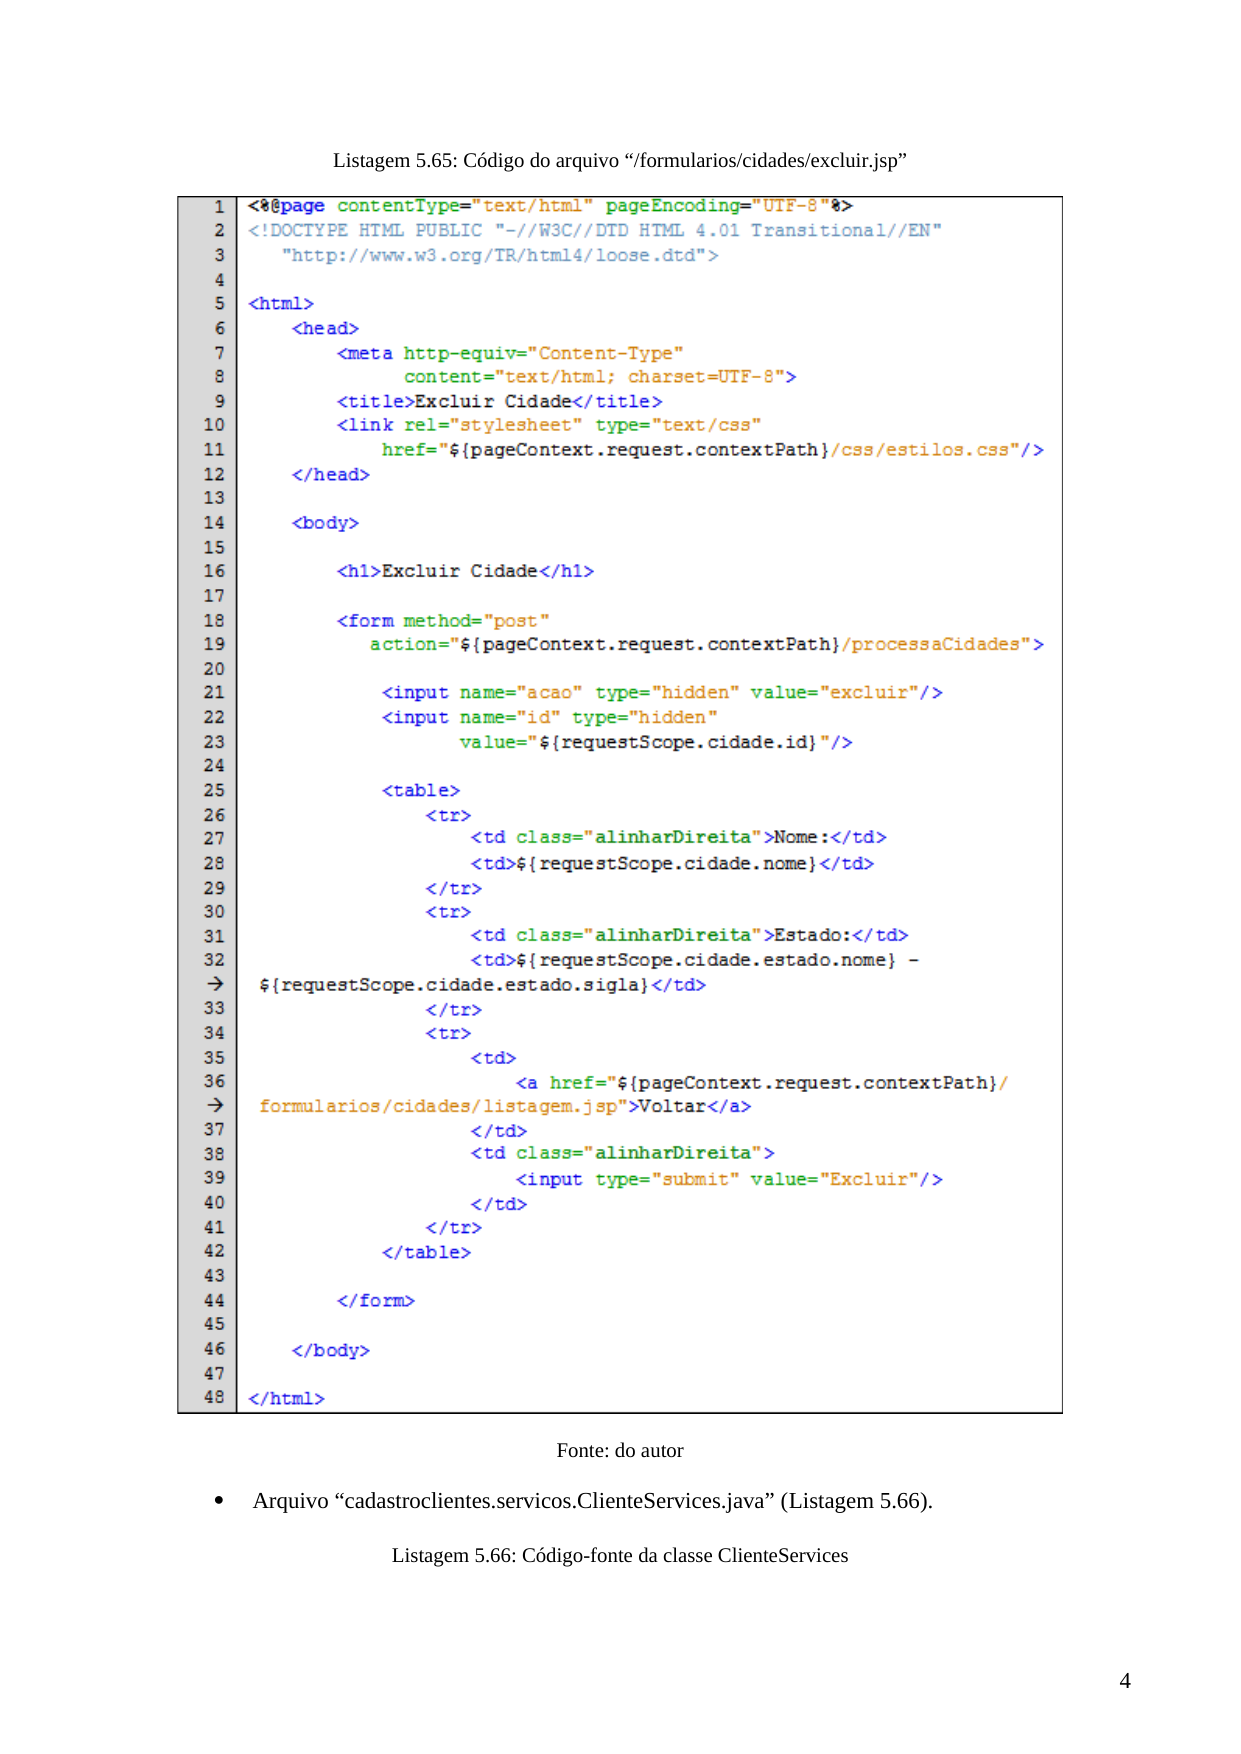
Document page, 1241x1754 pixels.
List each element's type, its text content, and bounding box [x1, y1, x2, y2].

picture [177, 196, 1063, 1414]
text Fonte: do autor [177, 1438, 1063, 1462]
